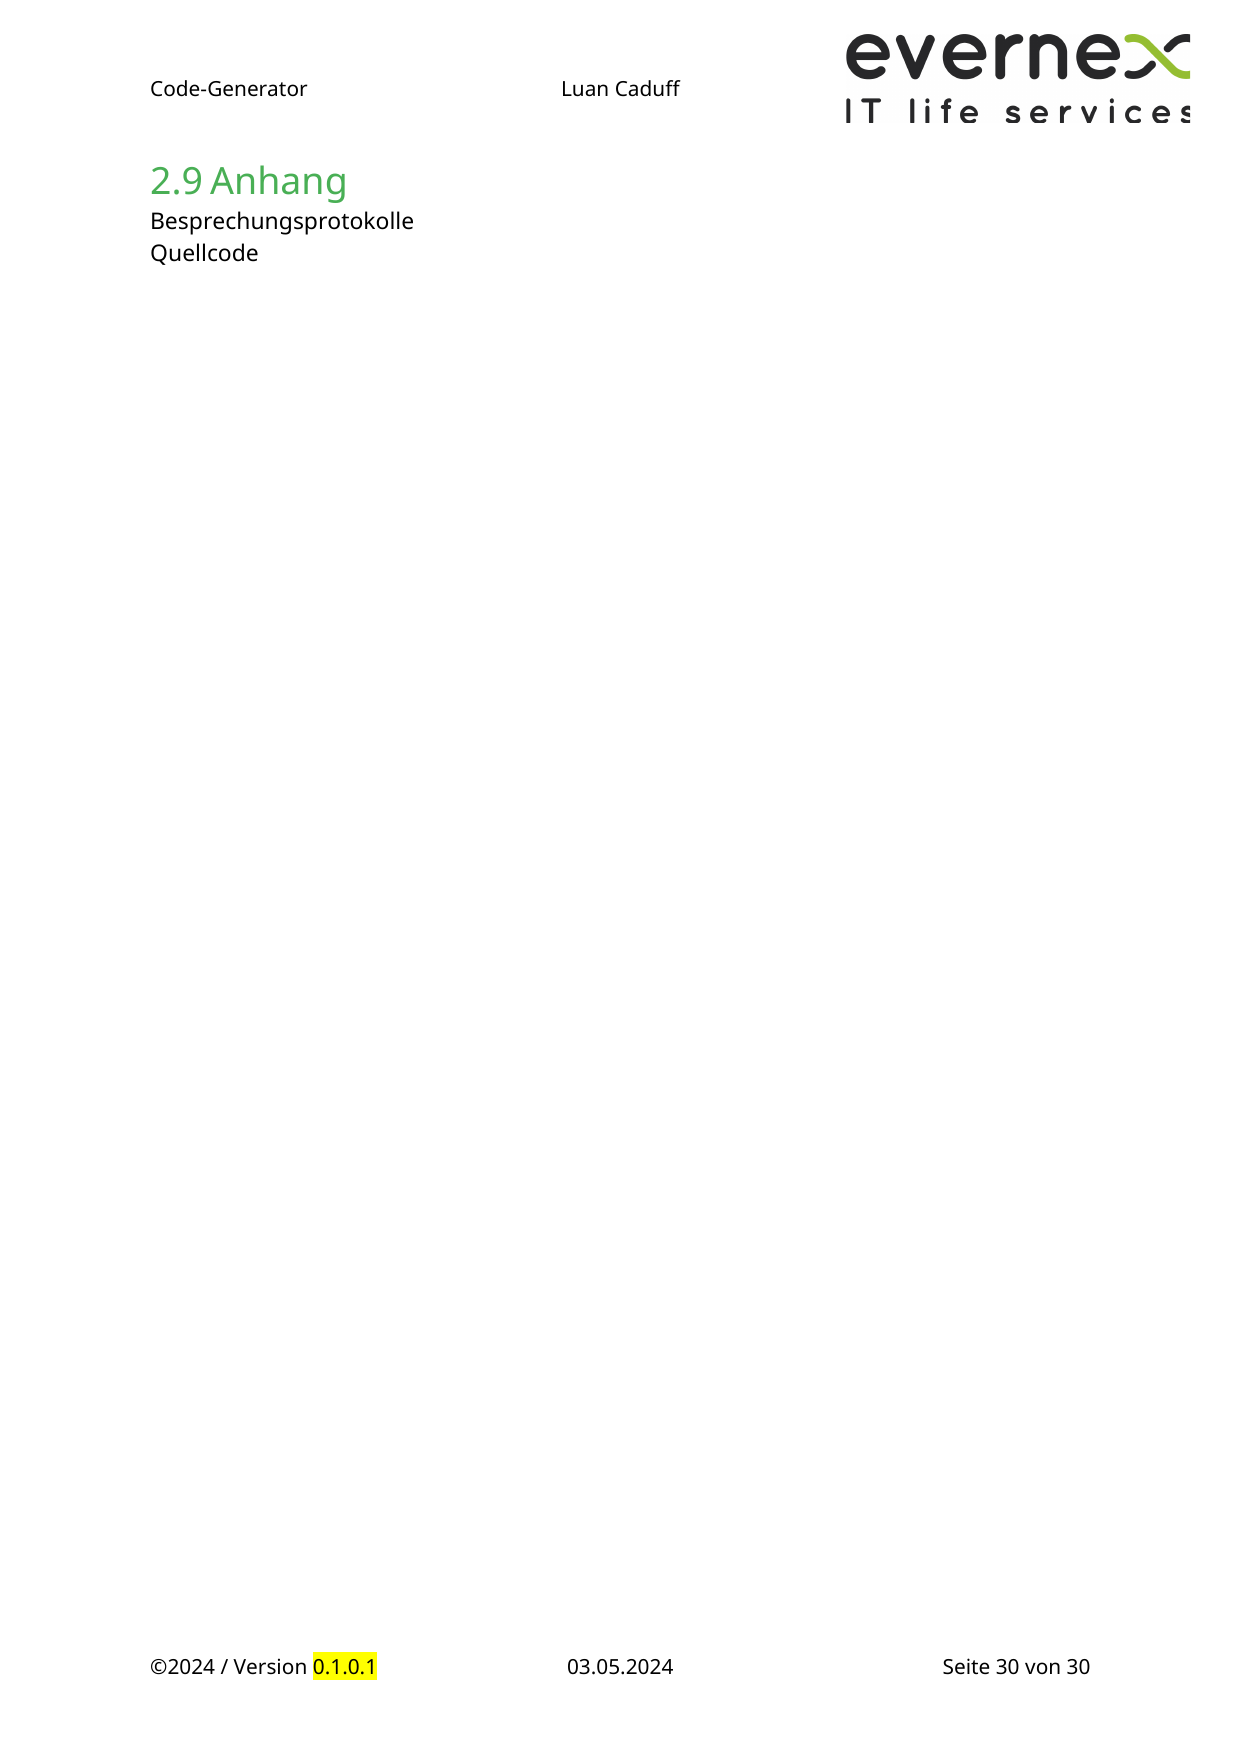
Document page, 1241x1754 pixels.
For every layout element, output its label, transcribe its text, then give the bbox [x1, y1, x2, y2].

subtitle Anhang [150, 154, 1090, 205]
picture [846, 34, 1191, 123]
text Quellcode [150, 236, 1090, 268]
text Besprechungsprotokolle [150, 205, 1090, 236]
